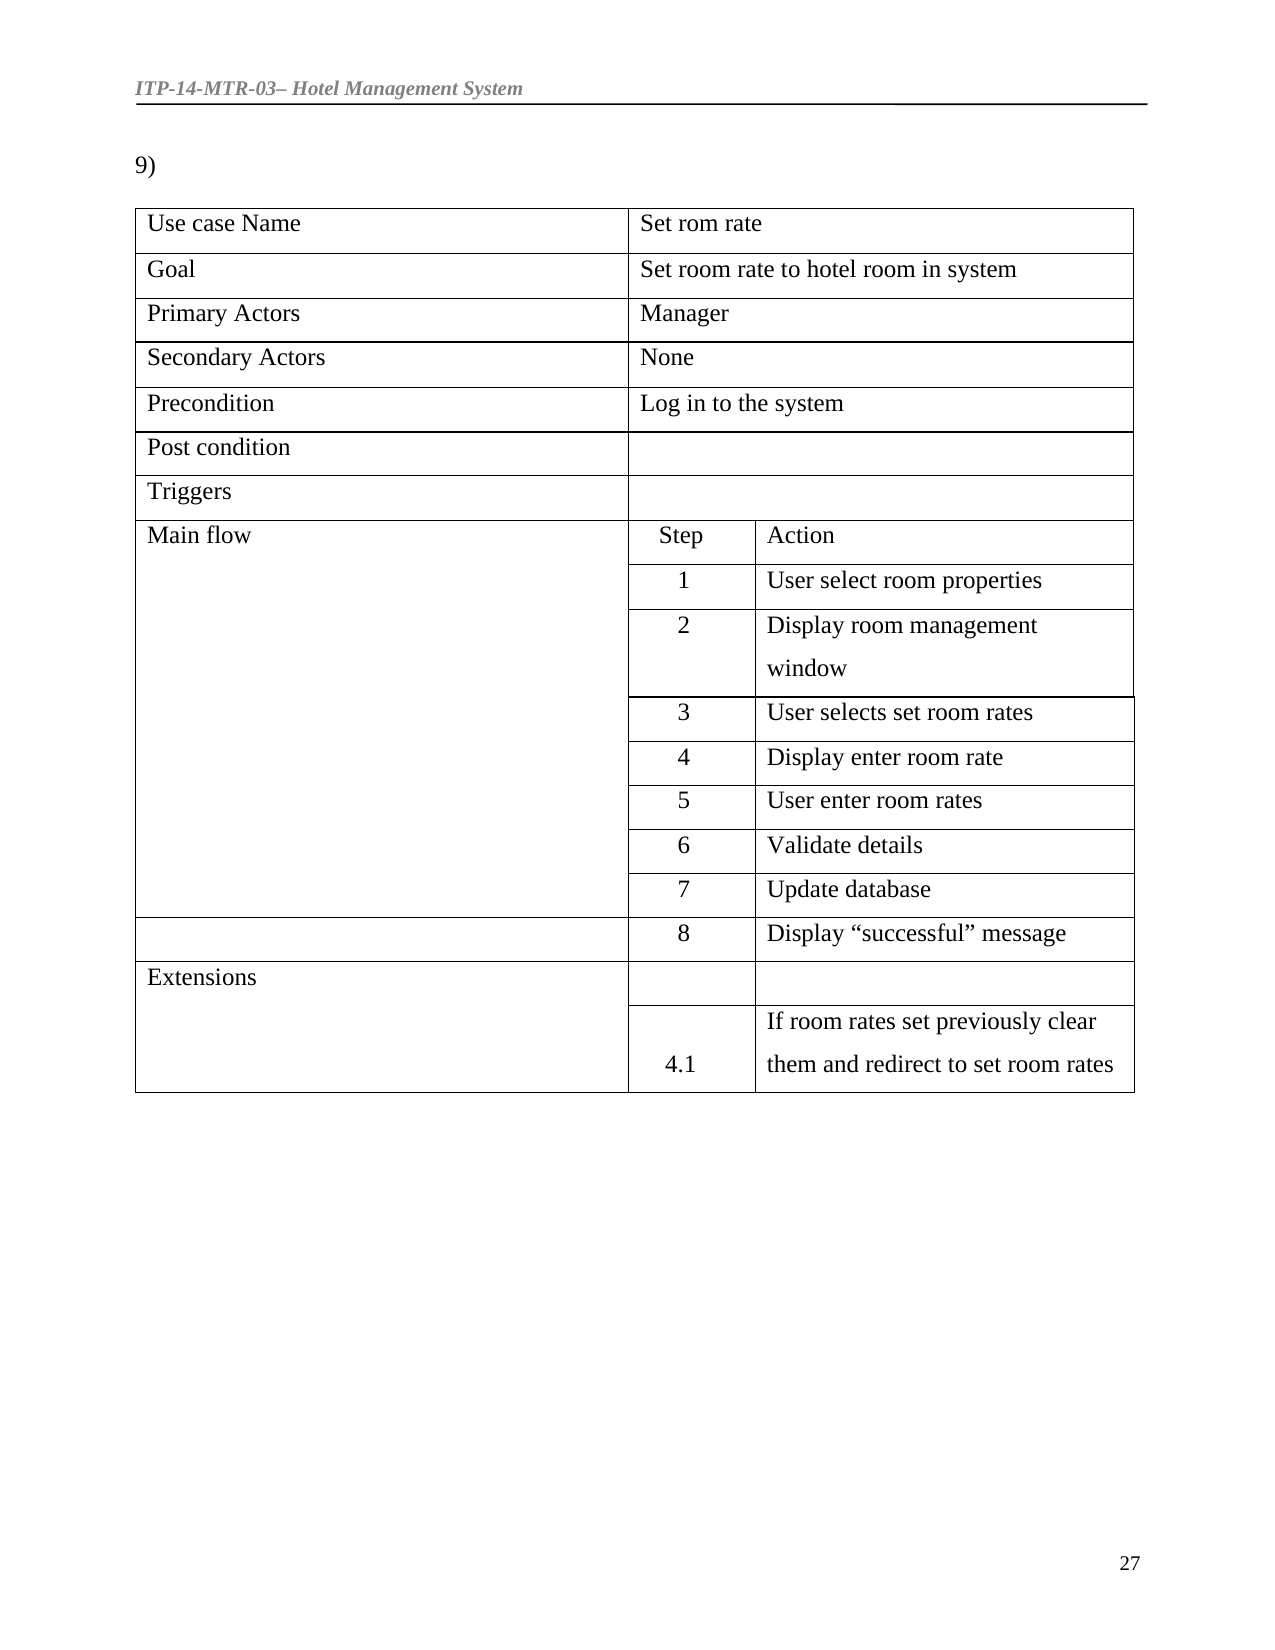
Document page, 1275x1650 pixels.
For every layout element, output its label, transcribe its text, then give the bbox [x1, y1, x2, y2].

table_cell Manager [629, 299, 1133, 341]
table_cell Triggers [136, 476, 628, 519]
table_cell 4 [629, 742, 755, 784]
table_cell Secondary Actors [136, 343, 628, 387]
table_cell Step [629, 521, 755, 564]
table_cell Display room management window [756, 610, 1133, 696]
table_cell Action [756, 521, 1133, 564]
table_cell Main flow [136, 521, 628, 917]
table_cell 4.1 [629, 1006, 755, 1092]
table_cell If room rates set previously clear them and redirect to set room rates [756, 1006, 1134, 1092]
table_header Use case Name [136, 209, 628, 253]
table_cell User enter room rates [756, 786, 1134, 829]
table_cell 3 [629, 698, 755, 741]
table_cell Post condition [136, 433, 628, 475]
table_cell Display enter room rate [756, 742, 1134, 784]
table_cell Set room rate to hotel room in system [629, 254, 1133, 297]
table_cell Update database [756, 874, 1134, 917]
table_header Set rom rate [629, 209, 1133, 253]
table_cell 2 [629, 610, 755, 696]
table_cell Precondition [136, 388, 628, 431]
table_cell [136, 918, 628, 961]
table_cell 5 [629, 786, 755, 829]
table_cell Goal [136, 254, 628, 297]
table_cell 8 [629, 918, 755, 961]
table_cell User selects set room rates [756, 698, 1134, 741]
table_cell [756, 962, 1134, 1005]
table_cell Extensions [136, 962, 628, 1092]
table_cell [629, 433, 1133, 475]
table_cell None [629, 343, 1133, 387]
table_cell 1 [629, 565, 755, 609]
table_cell [629, 476, 1133, 519]
text 9) [135, 150, 1140, 179]
table_cell 6 [629, 830, 755, 873]
table_cell Validate details [756, 830, 1134, 873]
table_cell User select room properties [756, 565, 1133, 609]
table_cell [629, 962, 755, 1005]
table_cell Primary Actors [136, 299, 628, 341]
table_cell Log in to the system [629, 388, 1133, 431]
table_cell Display “successful” message [756, 918, 1134, 961]
table_cell 7 [629, 874, 755, 917]
